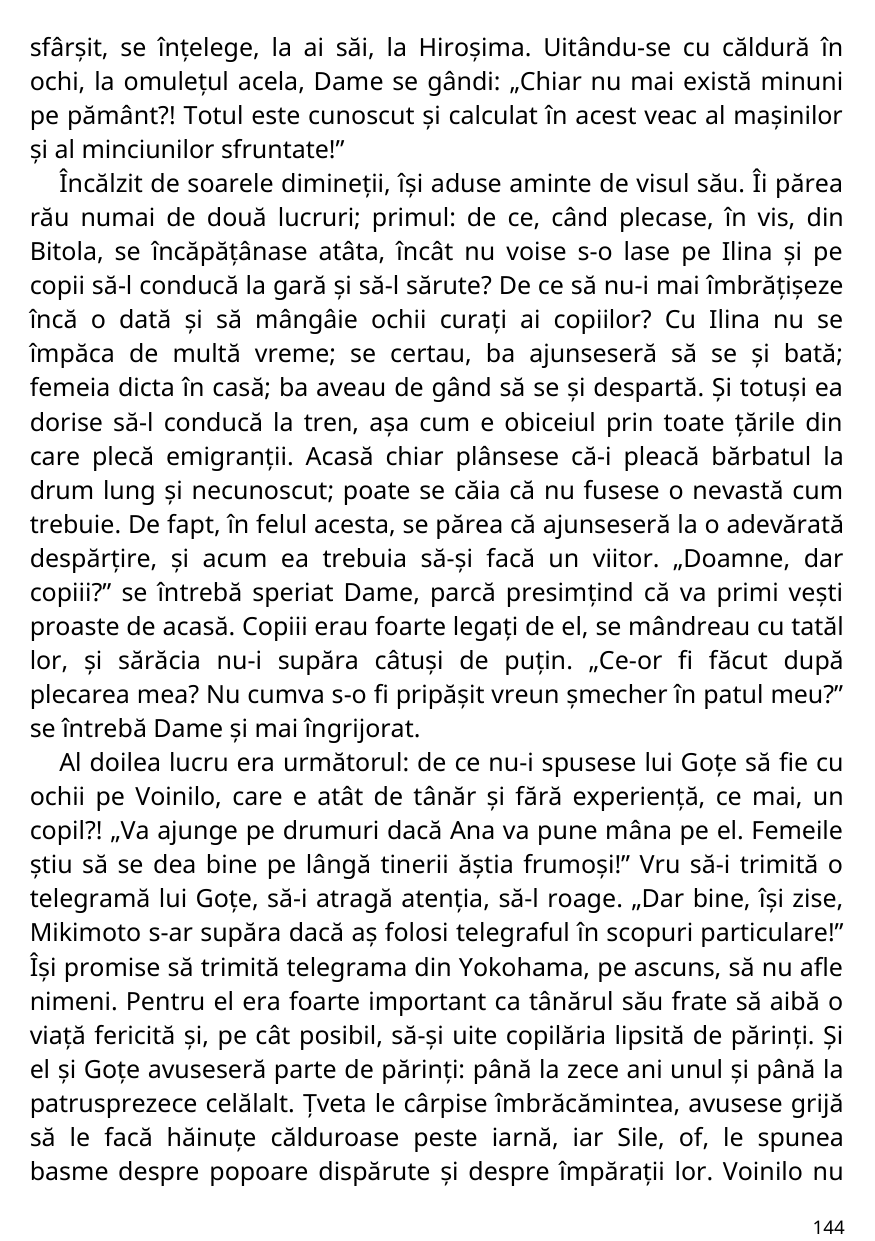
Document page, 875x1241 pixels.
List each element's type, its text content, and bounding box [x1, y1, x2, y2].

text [29, 29, 844, 166]
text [29, 745, 844, 1188]
text Încălzit de soarele dimineții, își aduse aminte de visul său. Îi părea rău numai de două lucruri; primul: de ce, când plecase, în vis, din Bitola, se încăpățânase atâta, încât nu voise s-o lase pe Ilina și pe copii să-l conducă la gară și să-l sărute? De ce să nu-i mai îmbrățișeze încă o dată și să mângâie ochii curați ai copiilor? Cu Ilina nu se împăca de multă vreme; se certau, ba ajunseseră să se și bată; femeia dicta în casă; ba aveau de gând să se și despartă. Și totuși ea dorise să-l conducă la tren, așa cum e obiceiul prin toate țările din care plecă emigranții. Acasă chiar plânsese că-i pleacă bărbatul la drum lung și necunoscut; poate se căia că nu fusese o nevastă cum trebuie. De fapt, în felul acesta, se părea că ajunseseră la o adevărată despărțire, și acum ea trebuia să-și facă un viitor. „Doamne, dar copiii?” se întrebă speriat Dame, parcă presimțind că va primi vești proaste de acasă. Copiii erau foarte legați de el, se mândreau cu tatăl lor, și sărăcia nu-i supăra câtuși de puțin. „Ce-or fi făcut după plecarea mea? Nu cumva s-o fi pripășit vreun șmecher în patul meu?” se întrebă Dame și mai îngrijorat. [29, 166, 844, 745]
